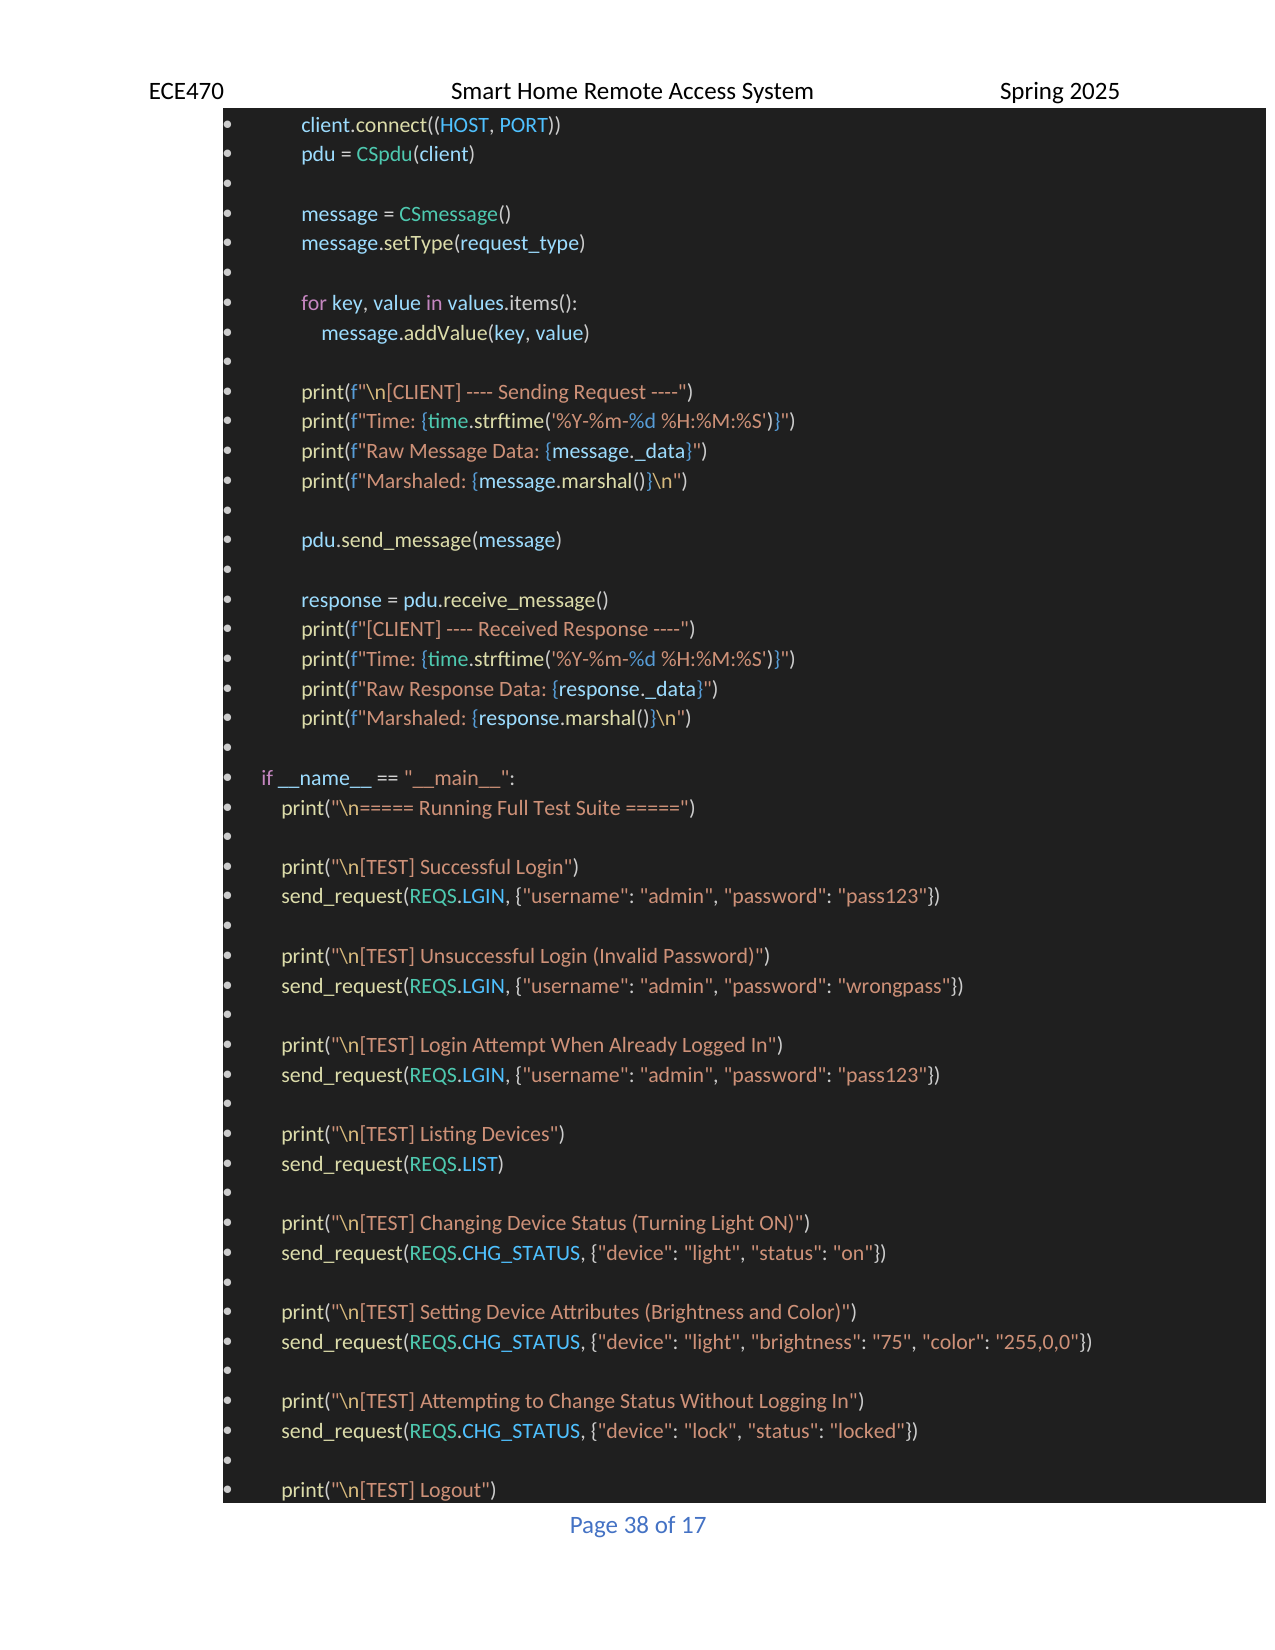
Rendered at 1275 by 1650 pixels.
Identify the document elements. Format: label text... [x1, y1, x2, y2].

list send_request(REQS.CHG_STATUS, {"device": "light", "status": "on"}) [223, 1236, 1266, 1266]
list print("\n[TEST] Logout") [223, 1473, 1266, 1503]
list print(f"Marshaled: {response.marshal()}\n") [223, 702, 1266, 731]
list message.setType(request_type) [223, 227, 1266, 256]
list send_request(REQS.LIST) [223, 1147, 1266, 1177]
list send_request(REQS.LGIN, {"username": "admin", "password": "wrongpass"}) [223, 969, 1266, 998]
list send_request(REQS.LGIN, {"username": "admin", "password": "pass123"}) [223, 1058, 1266, 1087]
list message = CSmessage() [223, 197, 1266, 227]
list send_request(REQS.CHG_STATUS, {"device": "light", "brightness": "75", "color": "255,0,0"}) [223, 1325, 1266, 1355]
list print("\n===== Running Full Test Suite =====") [223, 791, 1266, 820]
list send_request(REQS.CHG_STATUS, {"device": "lock", "status": "locked"}) [223, 1414, 1266, 1444]
list for key, value in values.items(): [223, 286, 1266, 316]
list print("\n[TEST] Setting Device Attributes (Brightness and Color)") [223, 1295, 1266, 1325]
list print("\n[TEST] Successful Login") [223, 850, 1266, 880]
list print(f"Raw Response Data: {response._data}") [223, 672, 1266, 702]
list message.addValue(key, value) [223, 316, 1266, 345]
list print(f"[CLIENT] ---- Received Response ----") [223, 612, 1266, 642]
list print(f"\n[CLIENT] ---- Sending Request ----") [223, 375, 1266, 405]
list print("\n[TEST] Attempting to Change Status Without Logging In") [223, 1384, 1266, 1414]
list print("\n[TEST] Login Attempt When Already Logged In") [223, 1028, 1266, 1058]
list if __name__ == "__main__": [223, 761, 1266, 791]
list print("\n[TEST] Listing Devices") [223, 1117, 1266, 1147]
list response = pdu.receive_message() [223, 583, 1266, 612]
list print(f"Marshaled: {message.marshal()}\n") [223, 464, 1266, 494]
list pdu = CSpdu(client) [223, 137, 1266, 167]
list pdu.send_message(message) [223, 523, 1266, 553]
list client.connect((HOST, PORT)) [223, 108, 1266, 137]
list print("\n[TEST] Unsuccessful Login (Invalid Password)") [223, 939, 1266, 969]
list print(f"Time: {time.strftime('%Y-%m-%d %H:%M:%S')}") [223, 642, 1266, 672]
list print("\n[TEST] Changing Device Status (Turning Light ON)") [223, 1206, 1266, 1236]
list print(f"Time: {time.strftime('%Y-%m-%d %H:%M:%S')}") [223, 405, 1266, 434]
list print(f"Raw Message Data: {message._data}") [223, 434, 1266, 464]
list send_request(REQS.LGIN, {"username": "admin", "password": "pass123"}) [223, 880, 1266, 909]
